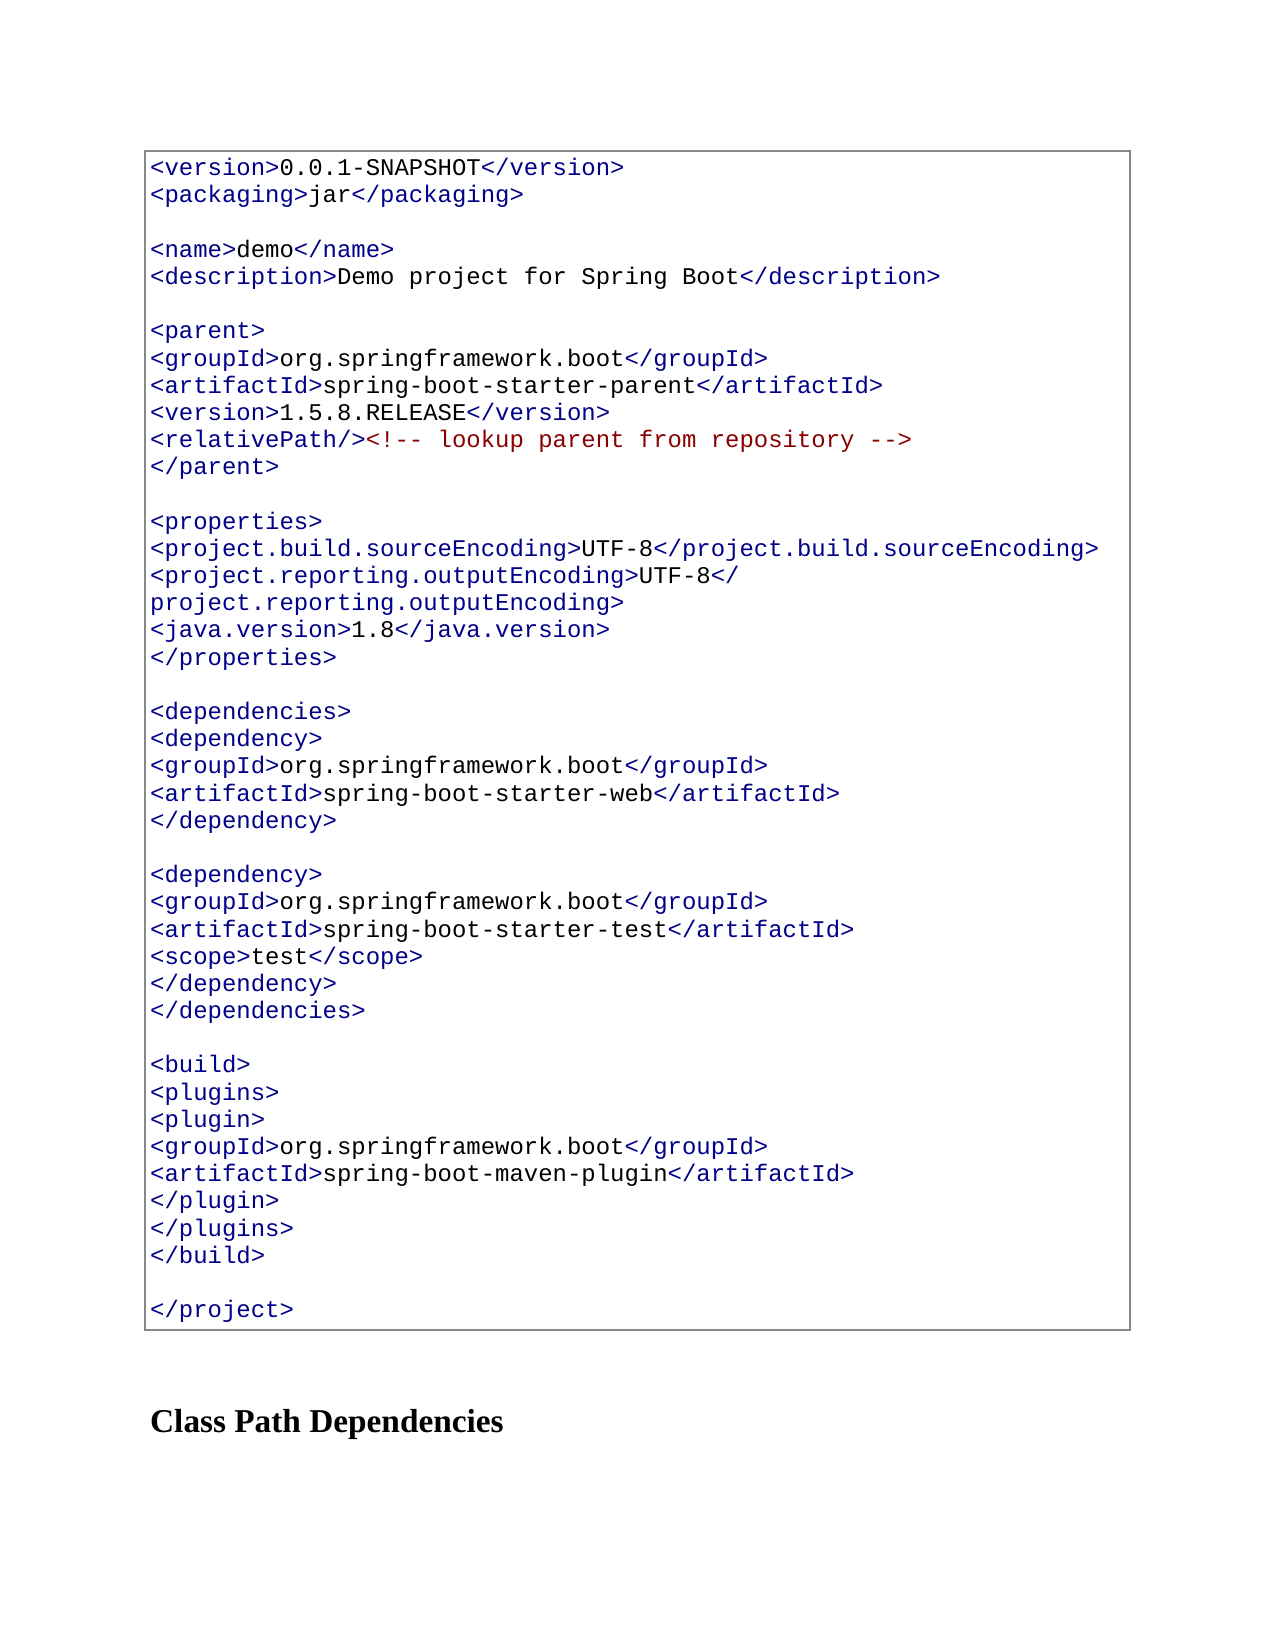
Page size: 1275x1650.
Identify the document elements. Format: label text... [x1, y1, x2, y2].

text <project.reporting.outputEncoding>UTF-8</project.reporting.outputEncoding> [150, 563, 1125, 618]
text <groupId>org.springframework.boot</groupId> [150, 890, 1125, 917]
text <name>demo</name> [150, 237, 1125, 264]
text <plugin> [150, 1107, 1125, 1134]
text <version>0.0.1-SNAPSHOT</version> [146, 152, 1129, 183]
text </plugins> [150, 1216, 1125, 1243]
text <dependency> [150, 727, 1125, 754]
text <project.build.sourceEncoding>UTF-8</project.build.sourceEncoding> [150, 536, 1125, 563]
text </plugin> [150, 1189, 1125, 1216]
text </project> [146, 1292, 1129, 1329]
text <scope>test</scope> [150, 944, 1125, 971]
subtitle Class Path Dependencies [150, 1401, 1125, 1439]
text <properties> [150, 509, 1125, 536]
text <java.version>1.8</java.version> [150, 618, 1125, 645]
text <description>Demo project for Spring Boot</description> [150, 264, 1125, 292]
text </dependency> [150, 808, 1125, 835]
text <dependency> [150, 863, 1125, 890]
text </parent> [150, 455, 1125, 482]
text <artifactId>spring-boot-maven-plugin</artifactId> [150, 1162, 1125, 1189]
text </build> [150, 1243, 1125, 1270]
text <parent> [150, 319, 1125, 346]
text <artifactId>spring-boot-starter-web</artifactId> [150, 781, 1125, 808]
text <packaging>jar</packaging> [150, 183, 1125, 210]
text <build> [150, 1053, 1125, 1080]
text <dependencies> [150, 699, 1125, 727]
text </properties> [150, 645, 1125, 672]
text <version>1.5.8.RELEASE</version> [150, 400, 1125, 428]
text <groupId>org.springframework.boot</groupId> [150, 346, 1125, 373]
text </dependency> [150, 971, 1125, 998]
text <relativePath/><!-- lookup parent from repository --> [150, 428, 1125, 455]
text <artifactId>spring-boot-starter-test</artifactId> [150, 917, 1125, 944]
text <groupId>org.springframework.boot</groupId> [150, 754, 1125, 781]
text <plugins> [150, 1080, 1125, 1107]
text </dependencies> [150, 998, 1125, 1026]
text <artifactId>spring-boot-starter-parent</artifactId> [150, 373, 1125, 400]
text <groupId>org.springframework.boot</groupId> [150, 1134, 1125, 1162]
